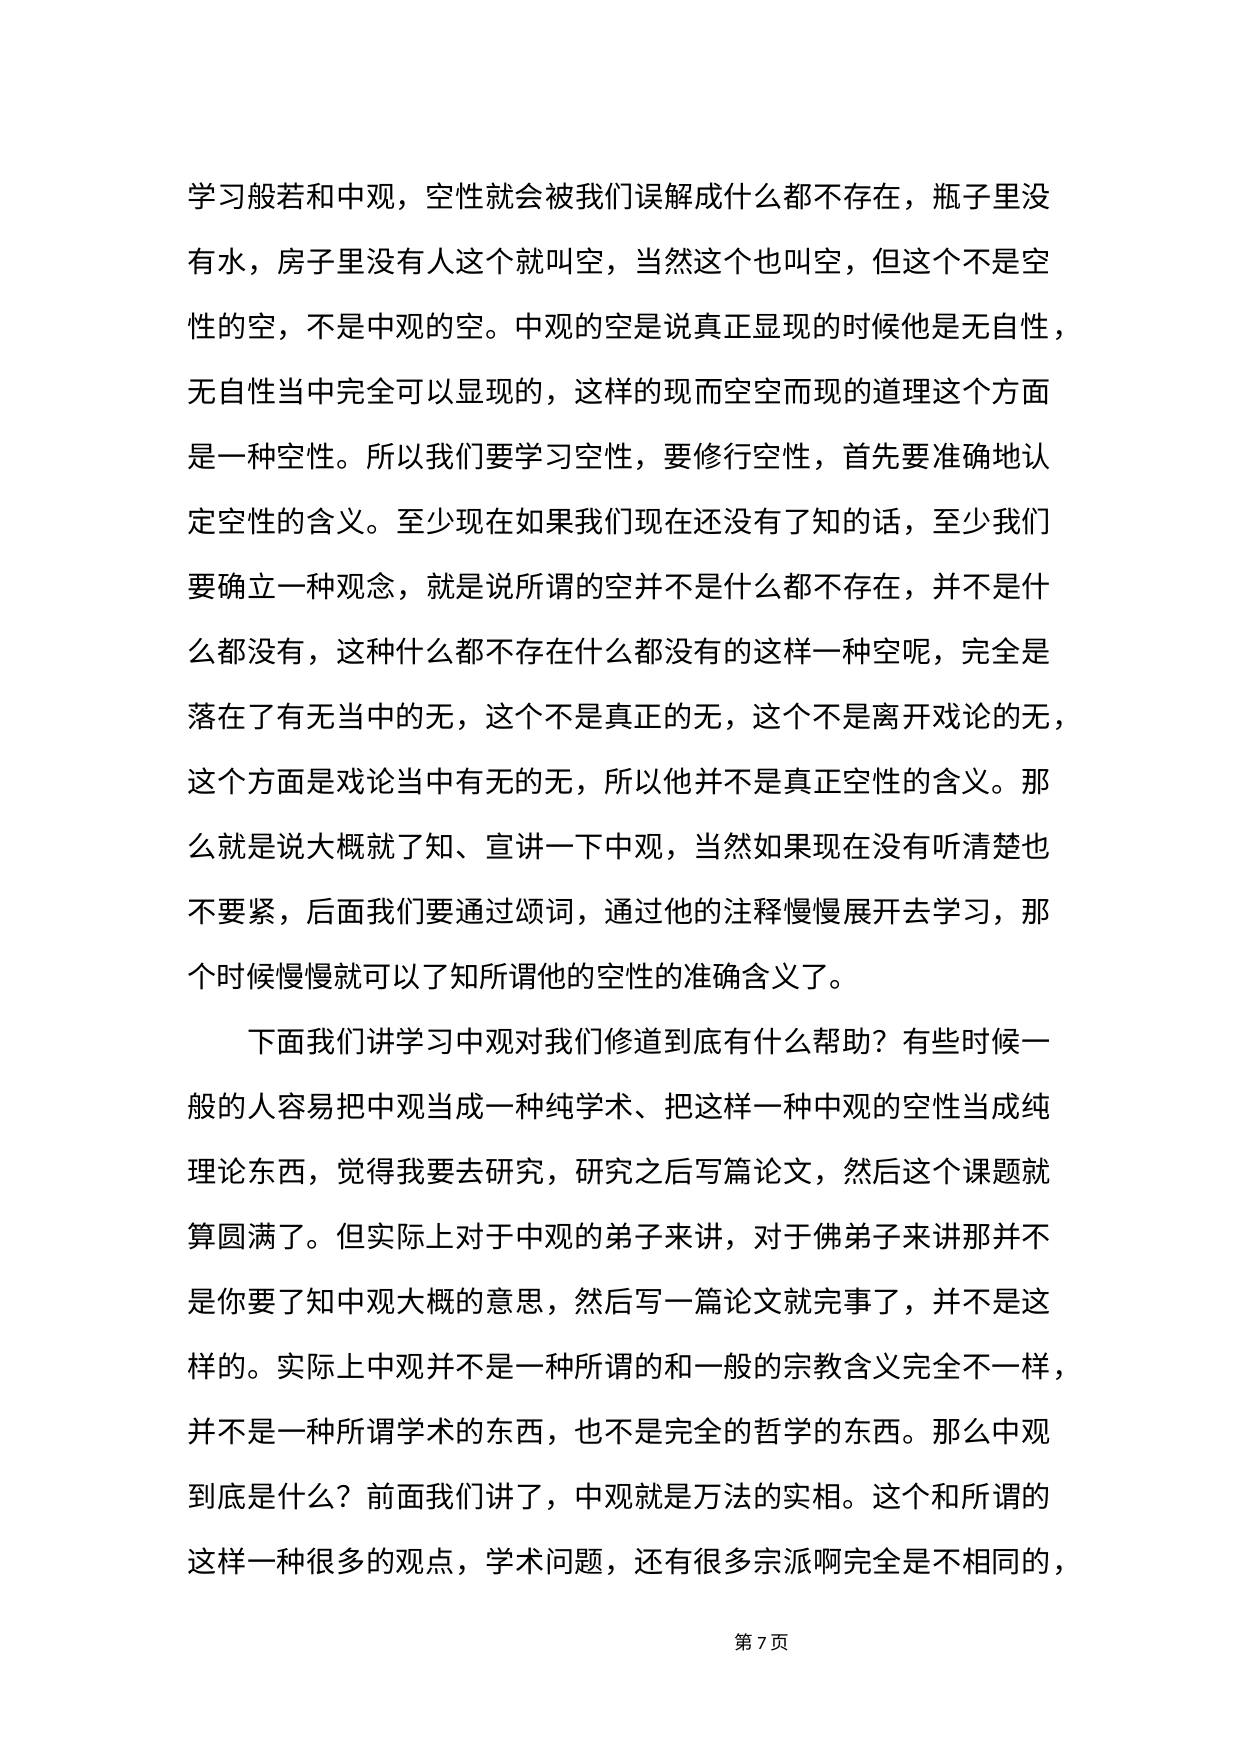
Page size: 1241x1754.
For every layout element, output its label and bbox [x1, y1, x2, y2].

text [187, 162, 1053, 1007]
text [187, 1007, 1053, 1592]
